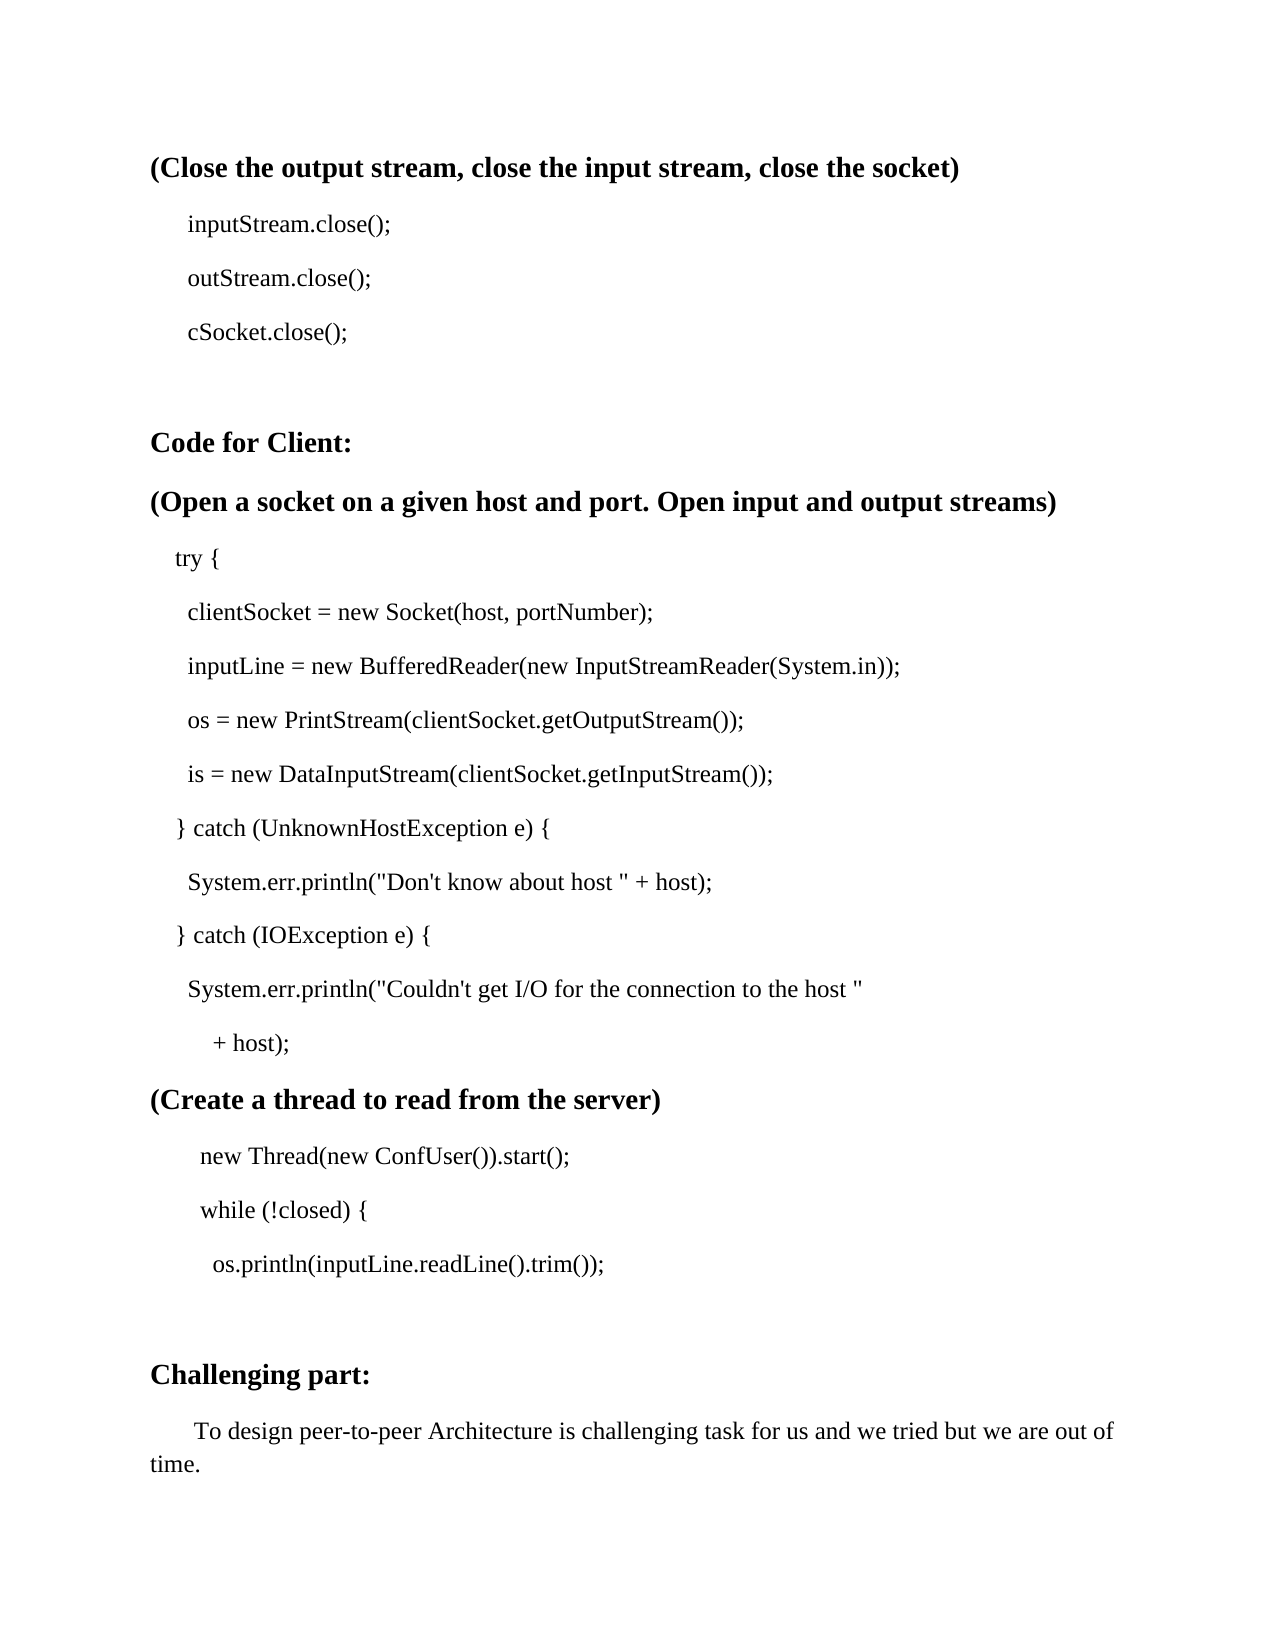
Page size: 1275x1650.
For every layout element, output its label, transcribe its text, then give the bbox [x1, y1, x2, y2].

text new Thread(new ConfUser()).start(); [150, 1141, 1125, 1170]
text outStream.close(); [150, 263, 1125, 292]
text os = new PrintStream(clientSocket.getOutputStream()); [150, 705, 1125, 734]
text clientSocket = new Socket(host, portNumber); [150, 597, 1125, 626]
text (Close the output stream, close the input stream, close the socket) [150, 150, 1125, 183]
text while (!closed) { [150, 1195, 1125, 1224]
text cSocket.close(); [150, 317, 1125, 346]
text inputStream.close(); [150, 209, 1125, 238]
text To design peer-to-peer Architecture is challenging task for us and we tried but we are out of time. [150, 1416, 1125, 1478]
text } catch (UnknownHostException e) { [150, 813, 1125, 842]
text (Create a thread to read from the server) [150, 1082, 1125, 1116]
text System.err.println("Couldn't get I/O for the connection to the host " [150, 974, 1125, 1003]
text (Open a socket on a given host and port. Open input and output streams) [150, 484, 1125, 518]
text try { [150, 543, 1125, 572]
text System.err.println("Don't know about host " + host); [150, 867, 1125, 895]
text } catch (IOException e) { [150, 921, 1125, 949]
text os.println(inputLine.readLine().trim()); [150, 1249, 1125, 1278]
text Challenging part: [150, 1357, 1125, 1390]
text Code for Client: [150, 425, 1125, 458]
text inputLine = new BufferedReader(new InputStreamReader(System.in)); [150, 651, 1125, 680]
text is = new DataInputStream(clientSocket.getInputStream()); [150, 759, 1125, 788]
text + host); [150, 1028, 1125, 1057]
